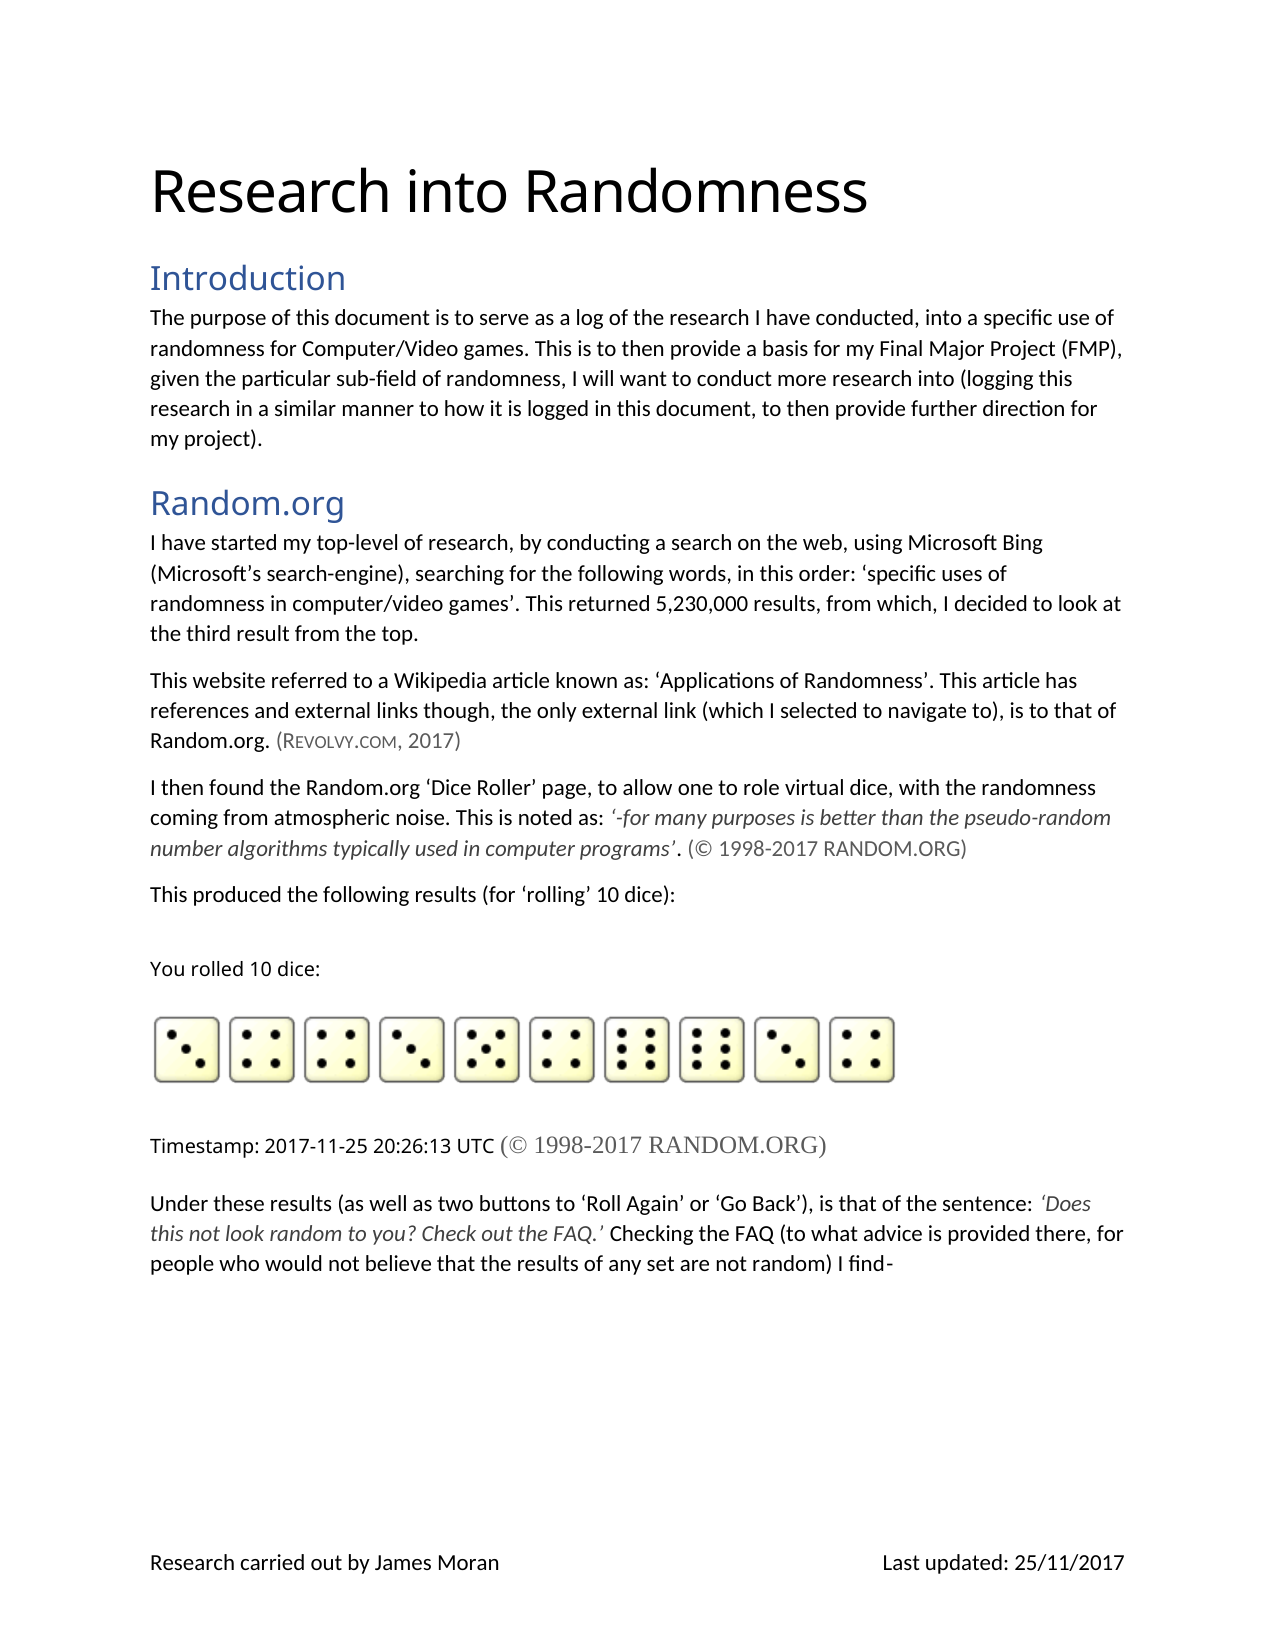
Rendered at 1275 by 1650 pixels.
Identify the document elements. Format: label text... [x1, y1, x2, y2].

text I then found the Random.org ‘Dice Roller’ page, to allow one to role virtual dice, with the randomness coming from atmospheric noise. This is noted as: ‘-for many purposes is better than the pseudo-random number algorithms typically used in computer programs’. (© 1998-2017 RANDOM.ORG) [150, 773, 1125, 862]
text This website referred to a Wikipedia article known as: ‘Applications of Randomness’. This article has references and external links though, the only external link (which I selected to navigate to), is to that of Random.org. (Revolvy.com, 2017) [150, 666, 1125, 754]
title Research into Randomness [150, 150, 1125, 229]
text Timestamp: 2017-11-25 20:26:13 UTC (© 1998-2017 RANDOM.ORG) [150, 1117, 1125, 1160]
text You rolled 10 dice: [150, 940, 1125, 982]
subtitle Random.org [150, 479, 1125, 525]
text The purpose of this document is to serve as a log of the research I have conducted, into a specific use of randomness for Computer/Video games. This is to then provide a basis for my Final Major Project (FMP), given the particular sub-field of randomness, I will want to conduct more research into (logging this research in a similar manner to how it is logged in this document, to then provide further direction for my project). [150, 303, 1125, 452]
text This produced the following results (for ‘rolling’ 10 dice): [150, 881, 1125, 908]
subtitle Introduction [150, 254, 1125, 300]
text Under these results (as well as two buttons to ‘Roll Again’ or ‘Go Back’), is that of the sentence: ‘Does this not look random to you? Check out the FAQ.’ Checking the FAQ (to what advice is provided there, for people who would not believe that the results of any set are not random) I find- [150, 1189, 1125, 1277]
text I have started my top-level of research, by conducting a search on the web, using Microsoft Bing (Microsoft’s search-engine), searching for the following words, in this order: ‘specific uses of randomness in computer/video games’. This returned 5,230,000 results, from which, I decided to look at the third result from the top. [150, 528, 1125, 647]
picture [150, 1011, 901, 1089]
